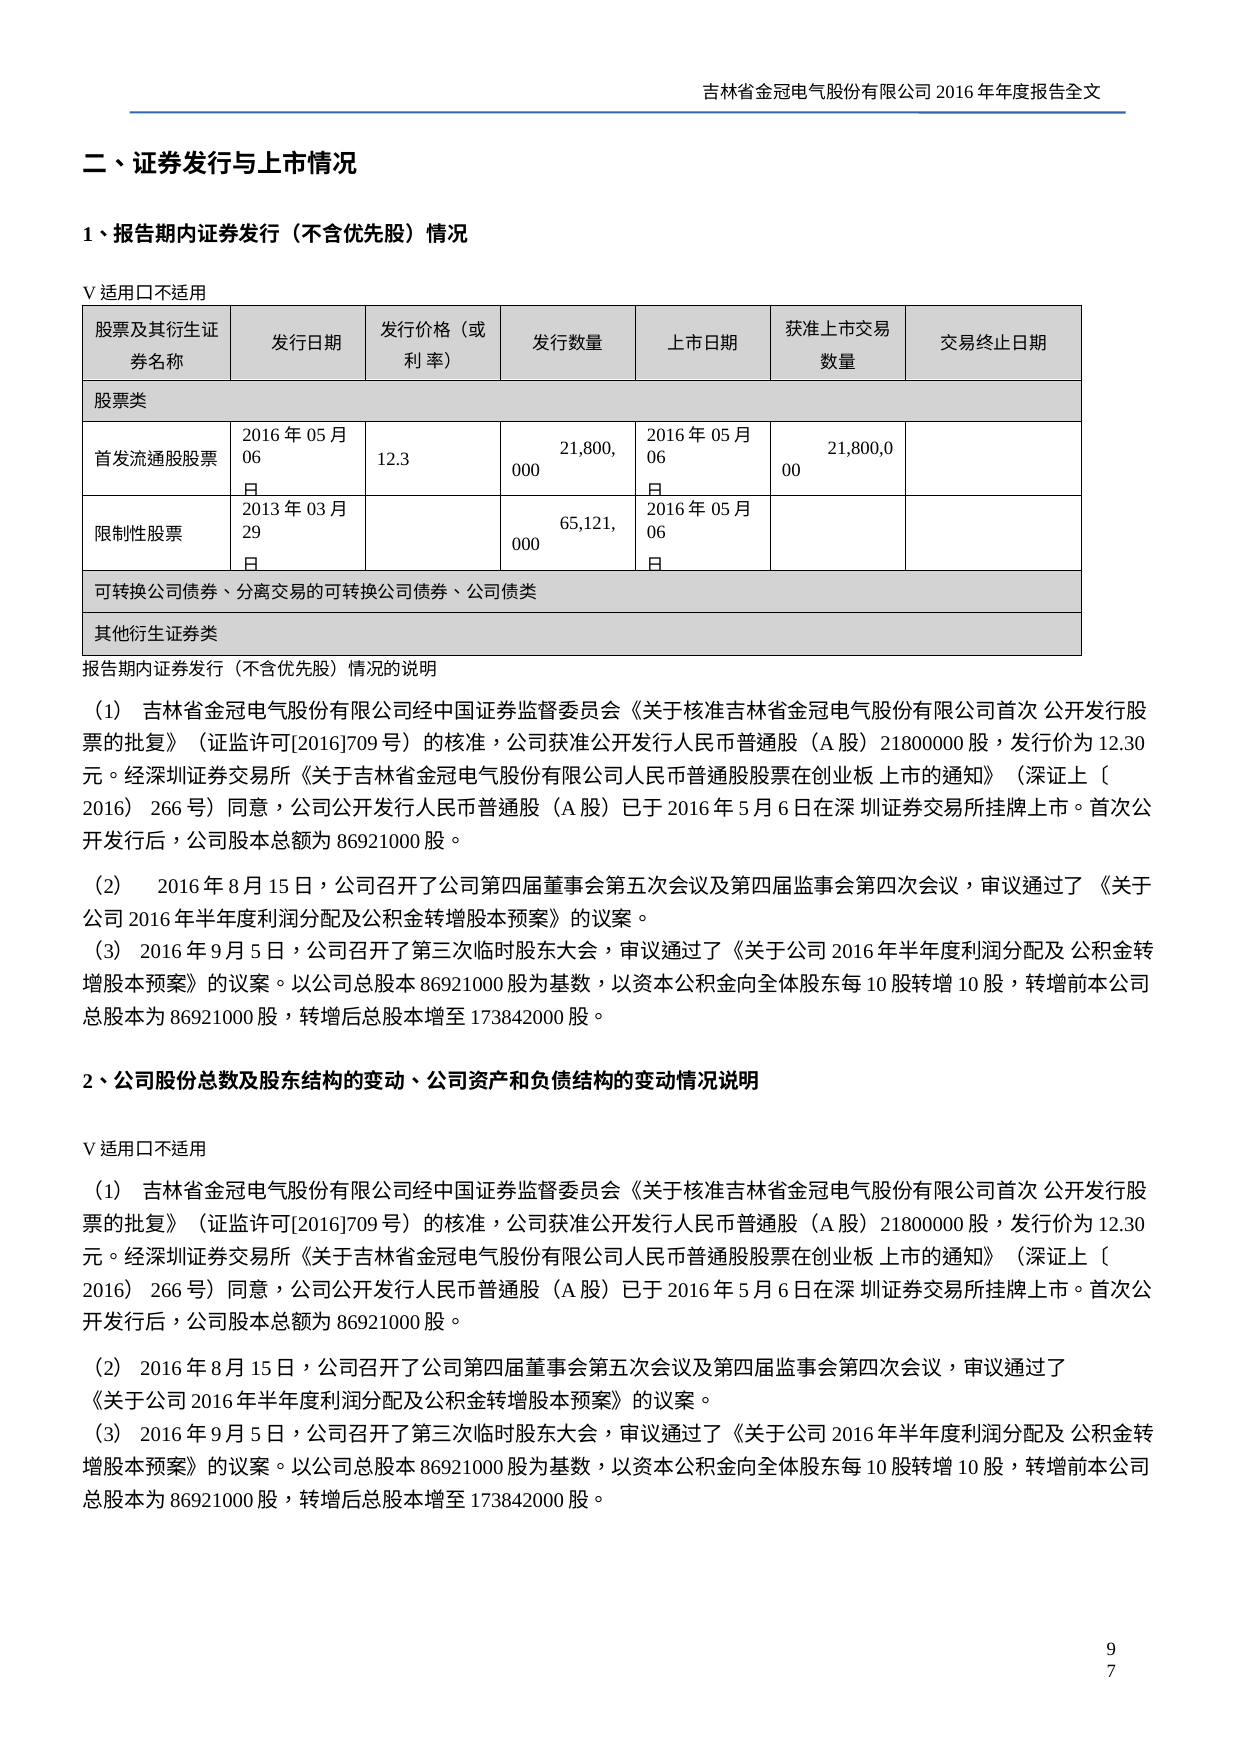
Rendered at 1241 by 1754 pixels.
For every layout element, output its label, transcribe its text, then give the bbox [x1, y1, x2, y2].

text （3） 2016年9月5日，公司召开了第三次临时股东大会，审议通过了《关于公司2016年半年度利润分配及 公积金转增股本预案》的议案。以公司总股本86921000股为基数，以资本公积金向全体股东每10股转增10 股，转增前本公司总股本为86921000股，转增后总股本增至173842000股。 [82, 1415, 1167, 1514]
text 报告期内证券发行（不含优先股）情况的说明 [82, 656, 1167, 680]
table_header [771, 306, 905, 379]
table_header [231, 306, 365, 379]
text （1） 吉林省金冠电气股份有限公司经中国证券监督委员会《关于核准吉林省金冠电气股份有限公司首次 公开发行股票的批复》（证监许可[2016]709号）的核准，公司获准公开发行人民币普通股（A股）21800000 股，发行价为12.30元。经深圳证券交易所《关于吉林省金冠电气股份有限公司人民币普通股股票在创业板 上市的通知》（深证上〔2016） 266号）同意，公司公开发行人民币普通股（A股）已于2016年5月6日在深 圳证券交易所挂牌上市。首次公开发行后，公司股本总额为86921000股。 [82, 1173, 1167, 1336]
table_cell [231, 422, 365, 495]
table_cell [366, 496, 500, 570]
text 《关于公司2016年半年度利润分配及公积金转增股本预案》的议案。 [82, 1382, 1167, 1415]
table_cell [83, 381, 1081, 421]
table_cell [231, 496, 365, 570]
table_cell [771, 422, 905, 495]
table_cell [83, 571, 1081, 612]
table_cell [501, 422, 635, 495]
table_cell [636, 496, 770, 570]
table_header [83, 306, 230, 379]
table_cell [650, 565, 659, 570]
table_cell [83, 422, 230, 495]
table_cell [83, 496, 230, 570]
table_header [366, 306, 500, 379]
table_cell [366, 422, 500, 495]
text 1、报告期内证券发行（不含优先股）情况 [82, 219, 1167, 248]
text V适用口不适用 [82, 1135, 1167, 1160]
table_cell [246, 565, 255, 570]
text 二、证券发行与上市情况 [82, 146, 1167, 180]
text （2） 2016年8月15日，公司召开了公司第四届董事会第五次会议及第四届监事会第四次会议，审议通过了 《关于公司2016年半年度利润分配及公积金转增股本预案》的议案。 [82, 867, 1167, 933]
text （2） 2016年8月15日，公司召开了公司第四届董事会第五次会议及第四届监事会第四次会议，审议通过了 [82, 1349, 1167, 1382]
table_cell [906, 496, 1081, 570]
text （1） 吉林省金冠电气股份有限公司经中国证券监督委员会《关于核准吉林省金冠电气股份有限公司首次 公开发行股票的批复》（证监许可[2016]709号）的核准，公司获准公开发行人民币普通股（A股）21800000 股，发行价为12.30元。经深圳证券交易所《关于吉林省金冠电气股份有限公司人民币普通股股票在创业板 上市的通知》（深证上〔2016） 266号）同意，公司公开发行人民币普通股（A股）已于2016年5月6日在深 圳证券交易所挂牌上市。首次公开发行后，公司股本总额为86921000股。 [82, 693, 1167, 854]
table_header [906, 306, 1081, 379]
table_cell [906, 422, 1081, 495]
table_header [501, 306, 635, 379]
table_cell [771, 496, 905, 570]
text 2、公司股份总数及股东结构的变动、公司资产和负债结构的变动情况说明 [82, 1062, 1167, 1095]
text （3） 2016年9月5日，公司召开了第三次临时股东大会，审议通过了《关于公司2016年半年度利润分配及 公积金转增股本预案》的议案。以公司总股本86921000股为基数，以资本公积金向全体股东每10股转增10 股，转增前本公司总股本为86921000股，转增后总股本增至173842000股。 [82, 933, 1167, 1031]
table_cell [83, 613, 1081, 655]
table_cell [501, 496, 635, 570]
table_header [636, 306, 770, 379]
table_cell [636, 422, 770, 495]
text V适用口不适用 [82, 279, 1167, 304]
